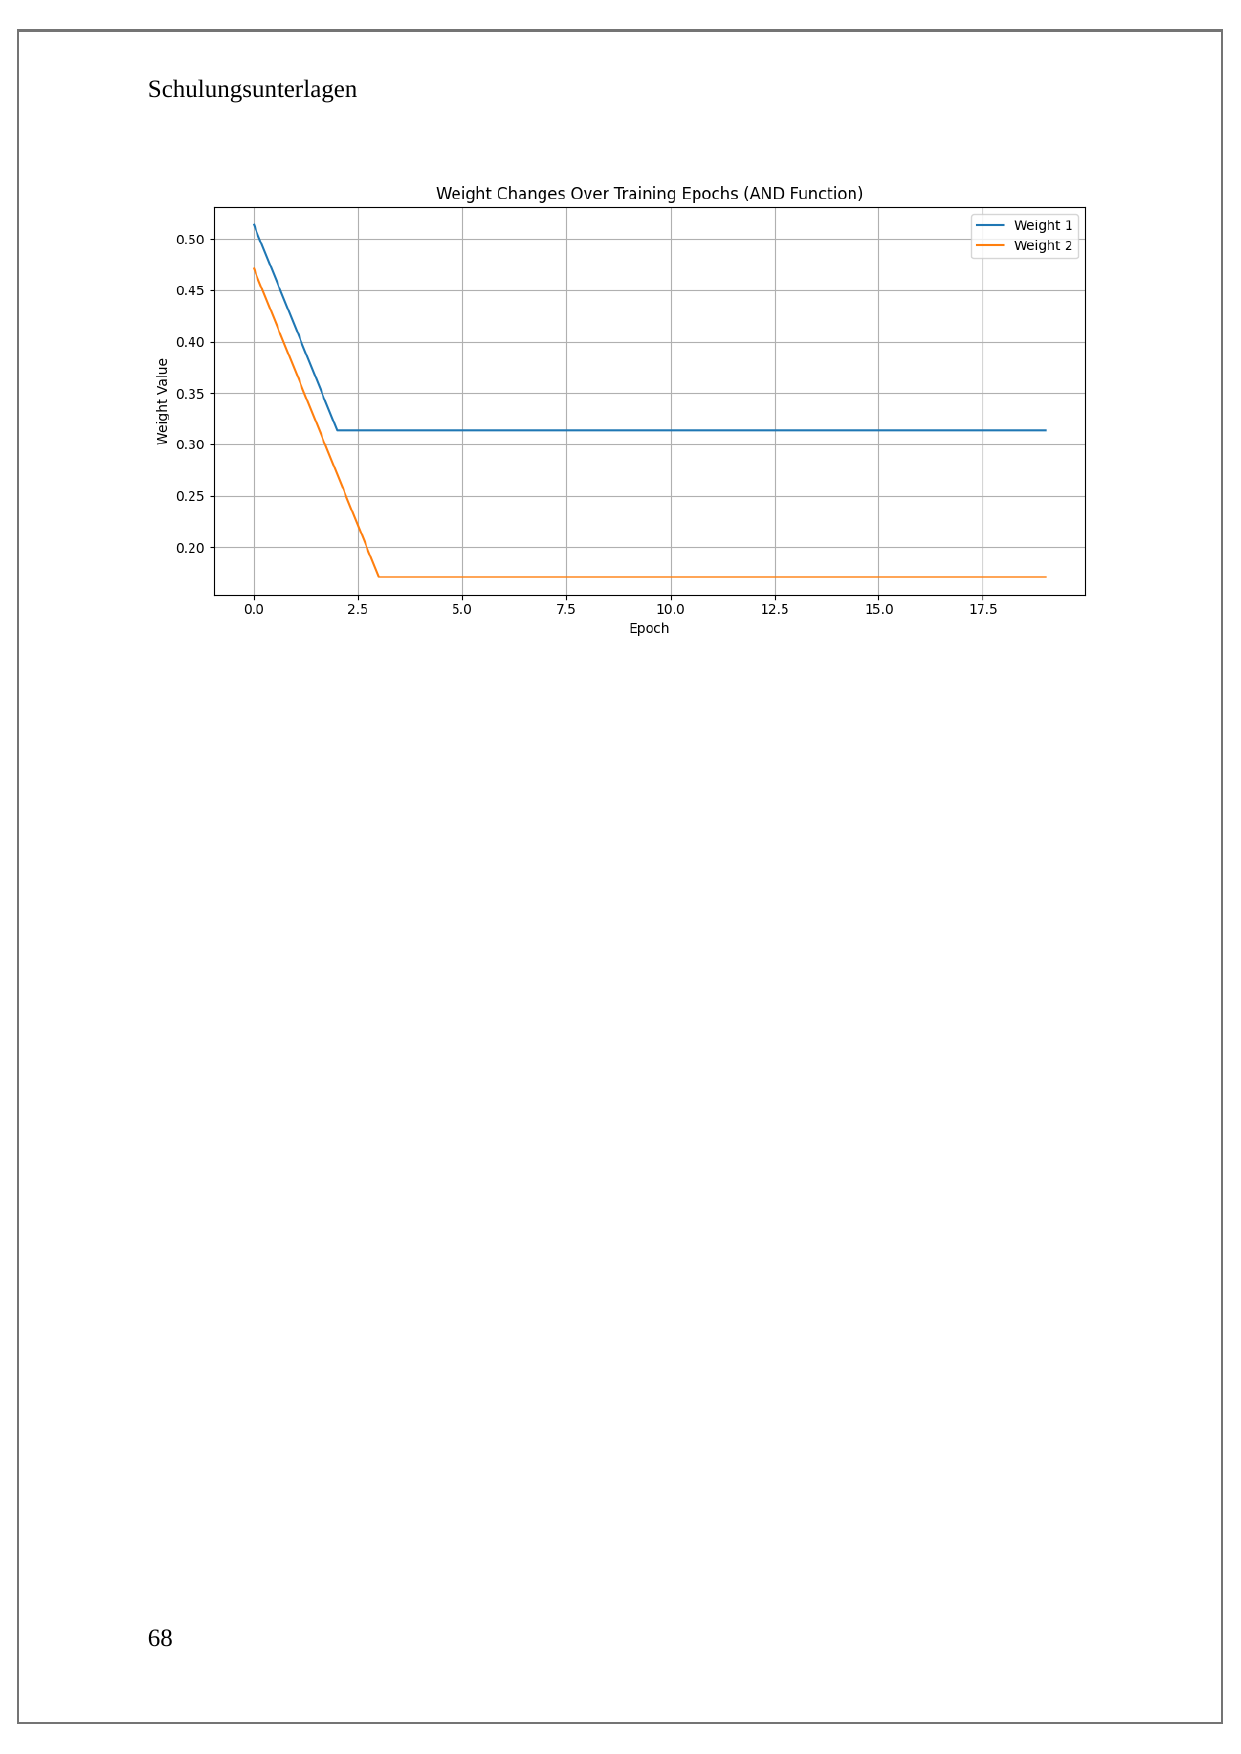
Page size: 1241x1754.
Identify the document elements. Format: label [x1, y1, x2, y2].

picture [147, 176, 1093, 645]
